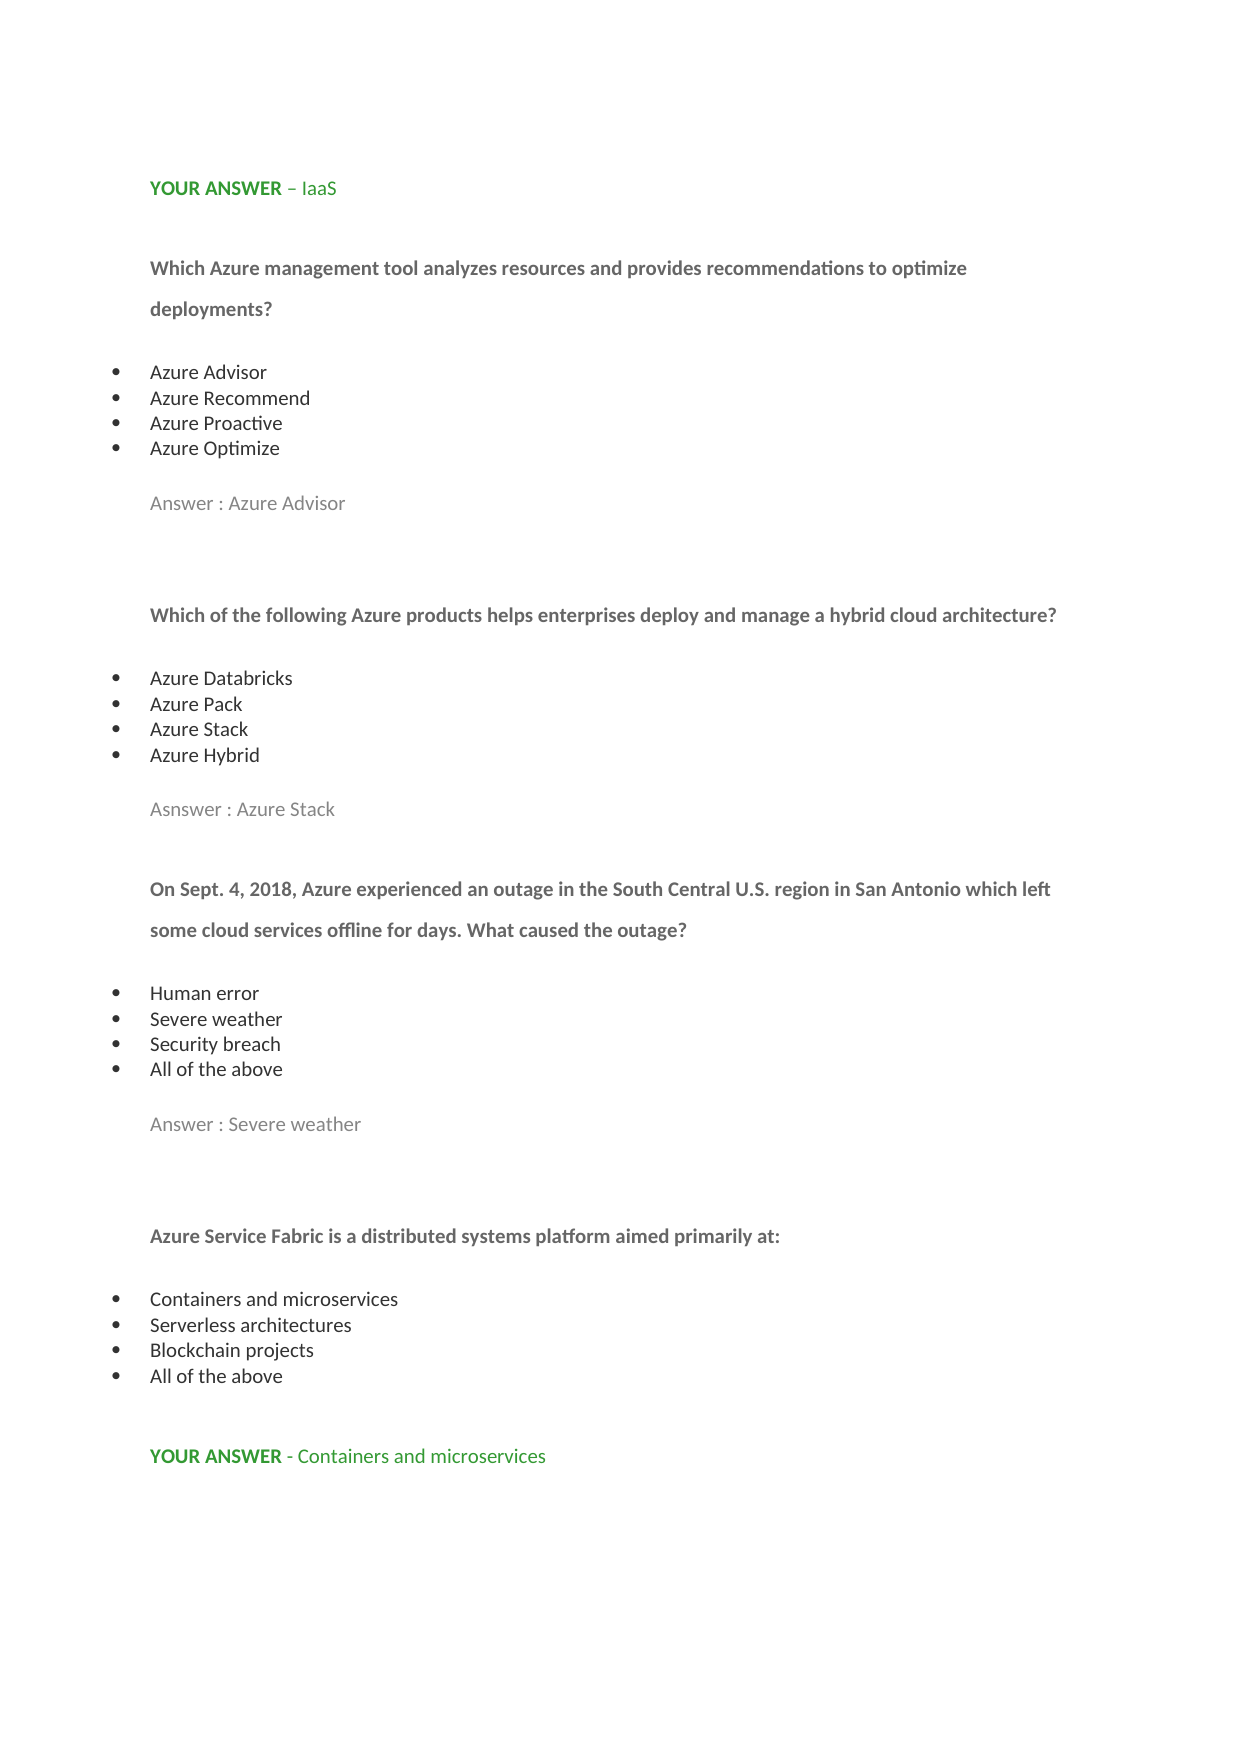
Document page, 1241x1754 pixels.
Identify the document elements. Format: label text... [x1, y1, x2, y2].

text Answer : Azure Advisor [150, 490, 1090, 516]
list All of the above [112, 1363, 1090, 1388]
text Asnswer : Azure Stack [150, 796, 1090, 822]
text Which of the following Azure products helps enterprises deploy and manage a hybrid cloud architecture? [150, 586, 1090, 628]
list Severe weather [112, 1006, 1090, 1031]
list Containers and microservices [112, 1287, 1090, 1312]
text Answer : Severe weather [150, 1111, 1090, 1137]
list Human error [112, 980, 1090, 1006]
list Azure Databricks [112, 666, 1090, 691]
text YOUR ANSWER - Containers and microservices [150, 1417, 1090, 1468]
list Azure Hybrid [112, 742, 1090, 767]
list Azure Proactive [112, 410, 1090, 436]
list Azure Advisor [112, 359, 1090, 385]
list Azure Pack [112, 691, 1090, 716]
list Security breach [112, 1031, 1090, 1057]
text On Sept. 4, 2018, Azure experienced an outage in the South Central U.S. region in San Antonio which left some cloud services offline for days. What caused the outage? [150, 859, 1090, 943]
list Azure Stack [112, 716, 1090, 742]
text Azure Service Fabric is a distributed systems platform aimed primarily at: [150, 1207, 1090, 1249]
list Azure Optimize [112, 436, 1090, 461]
list Blockchain projects [112, 1337, 1090, 1363]
list Serverless architectures [112, 1312, 1090, 1337]
text Which Azure management tool analyzes resources and provides recommendations to optimize deployments? [150, 238, 1090, 322]
list All of the above [112, 1057, 1090, 1082]
text YOUR ANSWER – IaaS [150, 150, 1090, 201]
list Azure Recommend [112, 385, 1090, 410]
